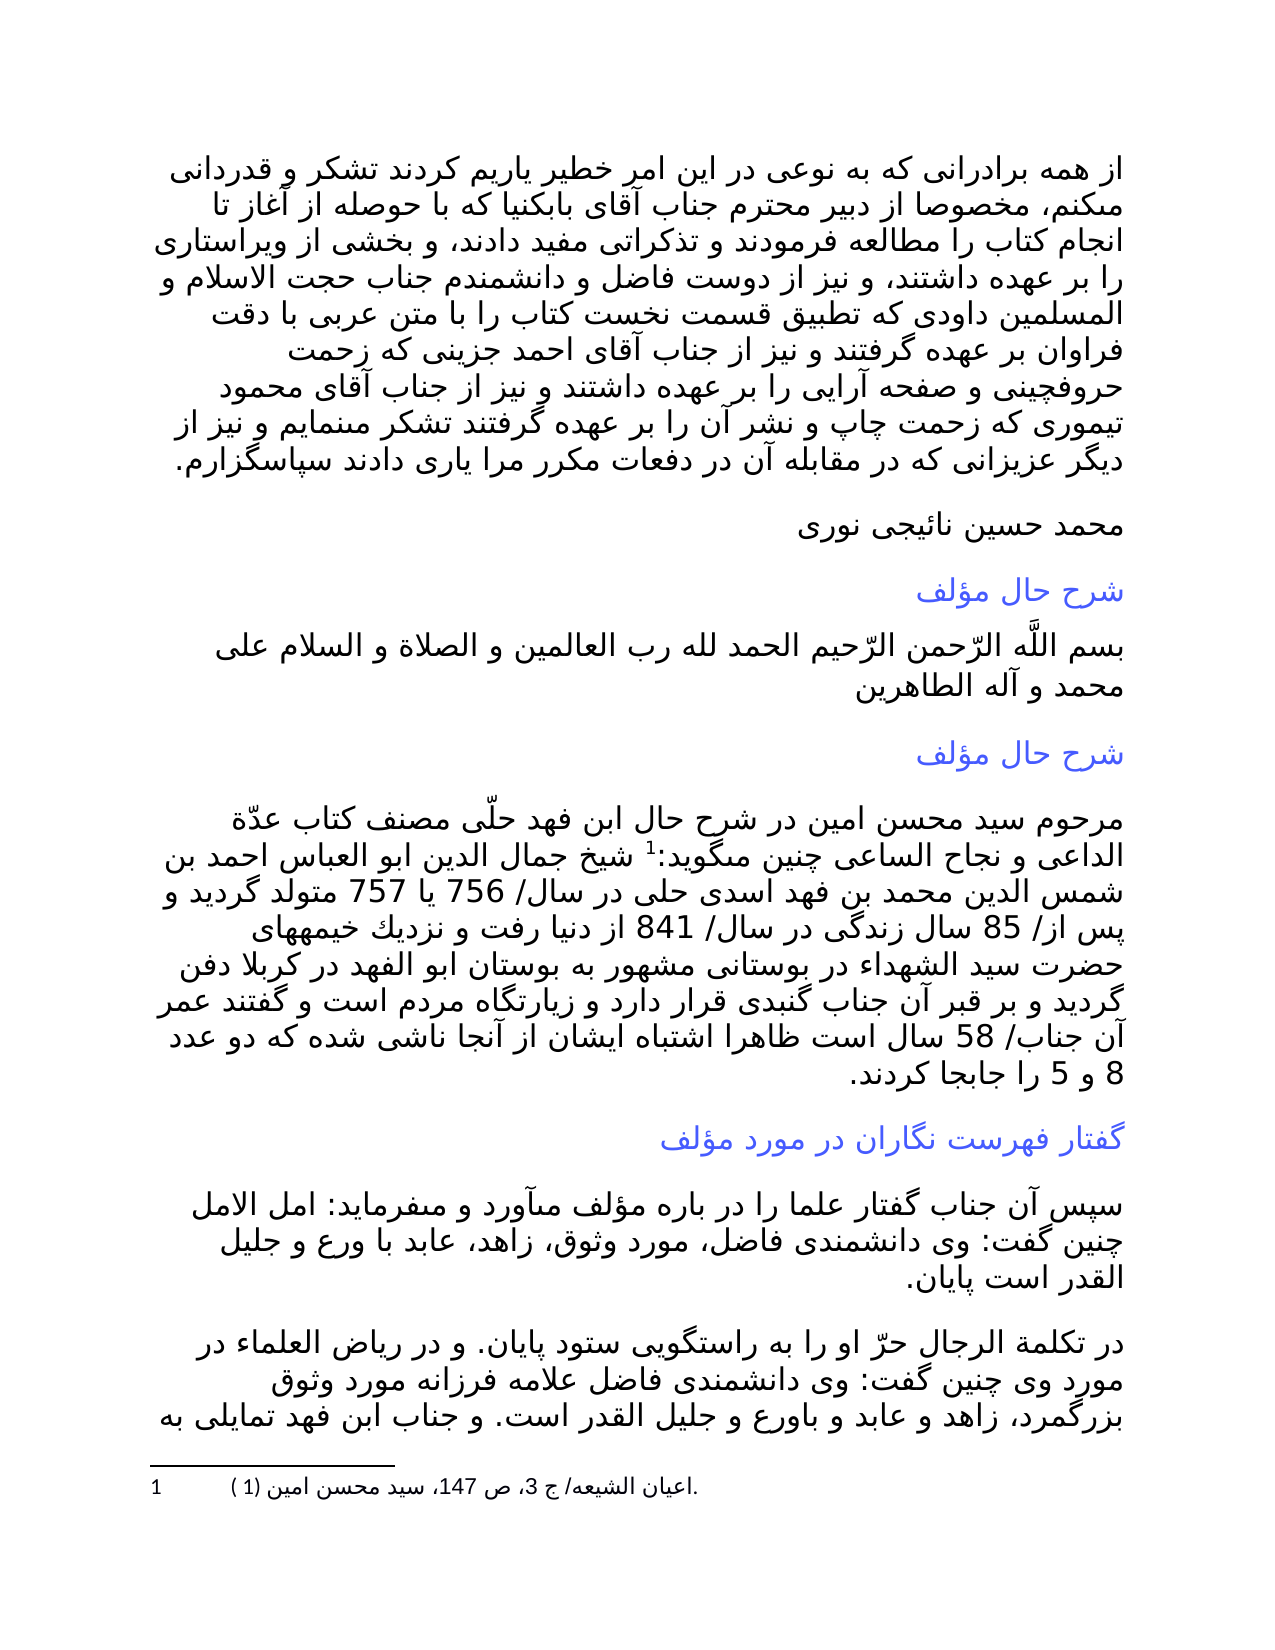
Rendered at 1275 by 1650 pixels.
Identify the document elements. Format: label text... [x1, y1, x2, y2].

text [150, 1324, 1125, 1433]
text سپس آن جناب گفتار علما را در باره مؤلف مى‏آورد و مى‏فرمايد: امل الامل چنين گفت: وى دانشمندى فاضل، مورد وثوق، زاهد، عابد با ورع و جليل القدر است پايان. [150, 1186, 1125, 1295]
text بسم اللَّه الرّحمن الرّحيم الحمد لله رب العالمين و الصلاة و السلام على محمد و آله الطاهرين‏ [150, 628, 1125, 703]
text مرحوم سيد محسن امين در شرح حال ابن فهد حلّى مصنف كتاب عدّة الداعى و نجاح الساعى چنين مى‏گويد: شيخ جمال الدين ابو العباس احمد بن شمس الدين محمد بن فهد اسدى حلى در سال/ 756 يا 757 متولد گرديد و پس از/ 85 سال زندگى در سال/ 841 از دنيا رفت و نزديك خيمه‏هاى حضرت سيد الشهداء در بوستانى مشهور به بوستان ابو الفهد در كربلا دفن گرديد و بر قبر آن جناب گنبدى قرار دارد و زيارتگاه مردم است و گفتند عمر آن جناب/ 58 سال است ظاهرا اشتباه ايشان از آنجا ناشى شده كه دو عدد 8 و 5 را جابجا كردند. [150, 801, 1125, 1092]
text شرح حال مؤلف‏ [150, 735, 1125, 772]
text محمد حسين نائيجى نورى‏ [150, 506, 1125, 543]
text از همه برادرانى كه به نوعى در اين امر خطير ياريم كردند تشكر و قدردانى مى‏كنم، مخصوصا از دبير محترم جناب آقاى بابك‏نيا كه با حوصله از آغاز تا انجام كتاب را مطالعه فرمودند و تذكراتى مفيد دادند، و بخشى از ويراستارى را بر عهده داشتند، و نيز از دوست فاضل و دانشمندم جناب حجت الاسلام و المسلمين داودى كه تطبيق قسمت نخست كتاب را با متن عربى با دقت فراوان بر عهده گرفتند و نيز از جناب آقاى احمد جزينى كه زحمت حروفچينى و صفحه آرايى را بر عهده داشتند و نيز از جناب آقاى محمود تيمورى كه زحمت چاپ و نشر آن را بر عهده گرفتند تشكر مى‏نمايم و نيز از ديگر عزيزانى كه در مقابله آن در دفعات مكرر مرا يارى دادند سپاسگزارم. [150, 150, 1125, 477]
text گفتار فهرست نگاران در مورد مؤلف‏ [150, 1121, 1125, 1157]
text شرح حال مؤلف‏ [150, 572, 1125, 608]
